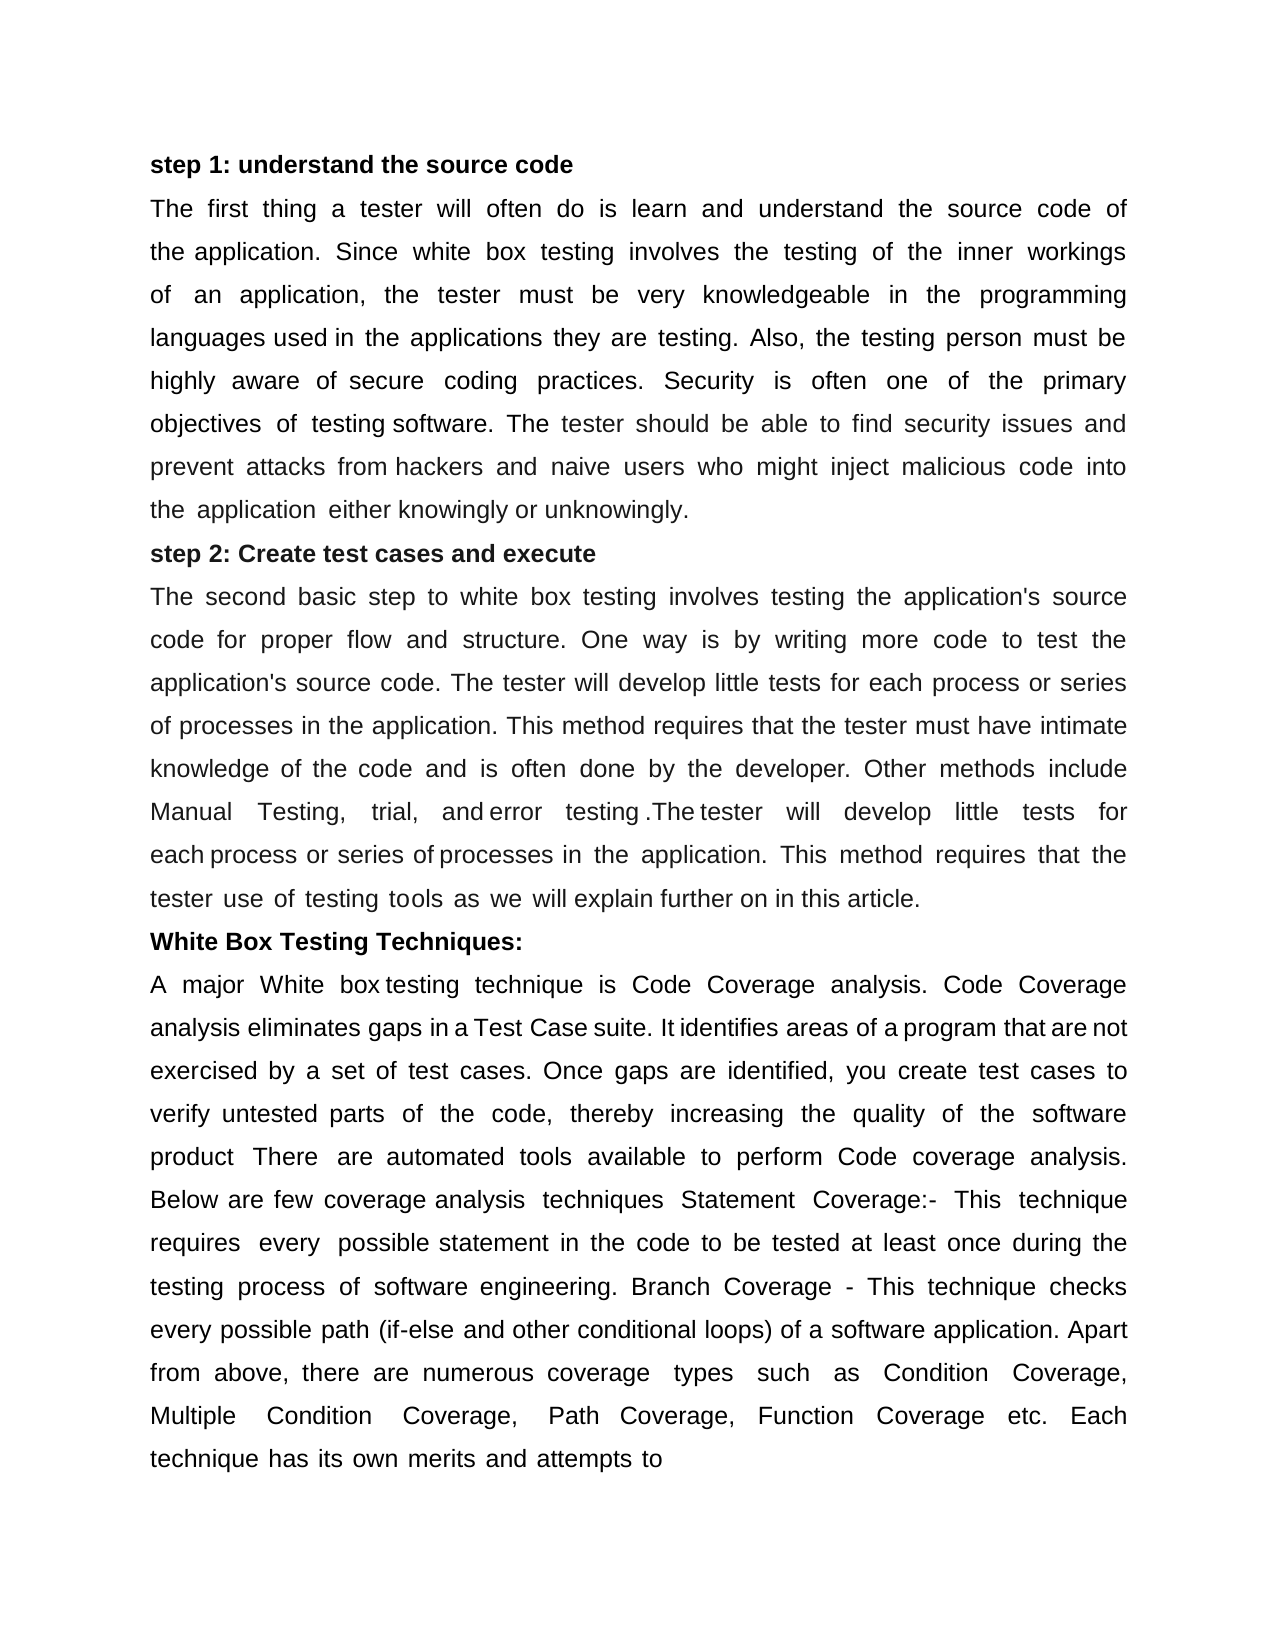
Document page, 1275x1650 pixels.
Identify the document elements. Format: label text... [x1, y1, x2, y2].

text A major White boxtesting technique is Code Coverage analysis. Code Coverage analysis eliminates gaps inaTest Casesuite. Itidentifies areas of aprogram thatarenot exercised by a set of test cases. Once gaps are identified, you create test cases to verify untested parts of the code, thereby increasing the quality of the software product There are automated tools available to perform Code coverage analysis. Below are few coverage analysis techniques Statement Coverage:- This technique requires every possible statement in the code to be tested at least once during the testing process of software engineering. Branch Coverage - This technique checks every possible path (if-else and other conditional loops) of a software application. Apart from above, there are numerous coverage types such as Condition Coverage, Multiple Condition Coverage, Path Coverage, Function Coverage etc. Each technique has its own merits and attempts to [150, 970, 1127, 1473]
text step 1: understand the source code [150, 151, 1188, 179]
text step 2: Create test cases and execute [150, 538, 1188, 567]
text White Box Testing Techniques: [150, 927, 1188, 956]
text The first thing a tester will often do is learn and understand the source code of the application. Since white box testing involves the testing of the inner workings of an application, the tester must be very knowledgeable in the programming languages used in the applications they are testing. Also, the testing person must be highly aware of secure coding practices. Security is often one of the primary objectives of testing software. The tester should be able to find security issues and prevent attacks from hackers and naive users who might inject malicious code into the application either knowingly or unknowingly. [150, 193, 1127, 524]
text The second basic step to white box testing involves testing the application's source code for proper flow and structure. One way is by writing more code to test the application's source code. The tester will develop little tests for each process or series of processes in the application. This method requires that the tester must have intimate knowledge of the code and is often done by the developer. Other methods include Manual Testing, trial, anderror testing.Thetester will develop little tests for eachprocess or series ofprocesses in the application. This method requires that the tester use of testing tools as we will explain further on in this article. [150, 582, 1127, 912]
